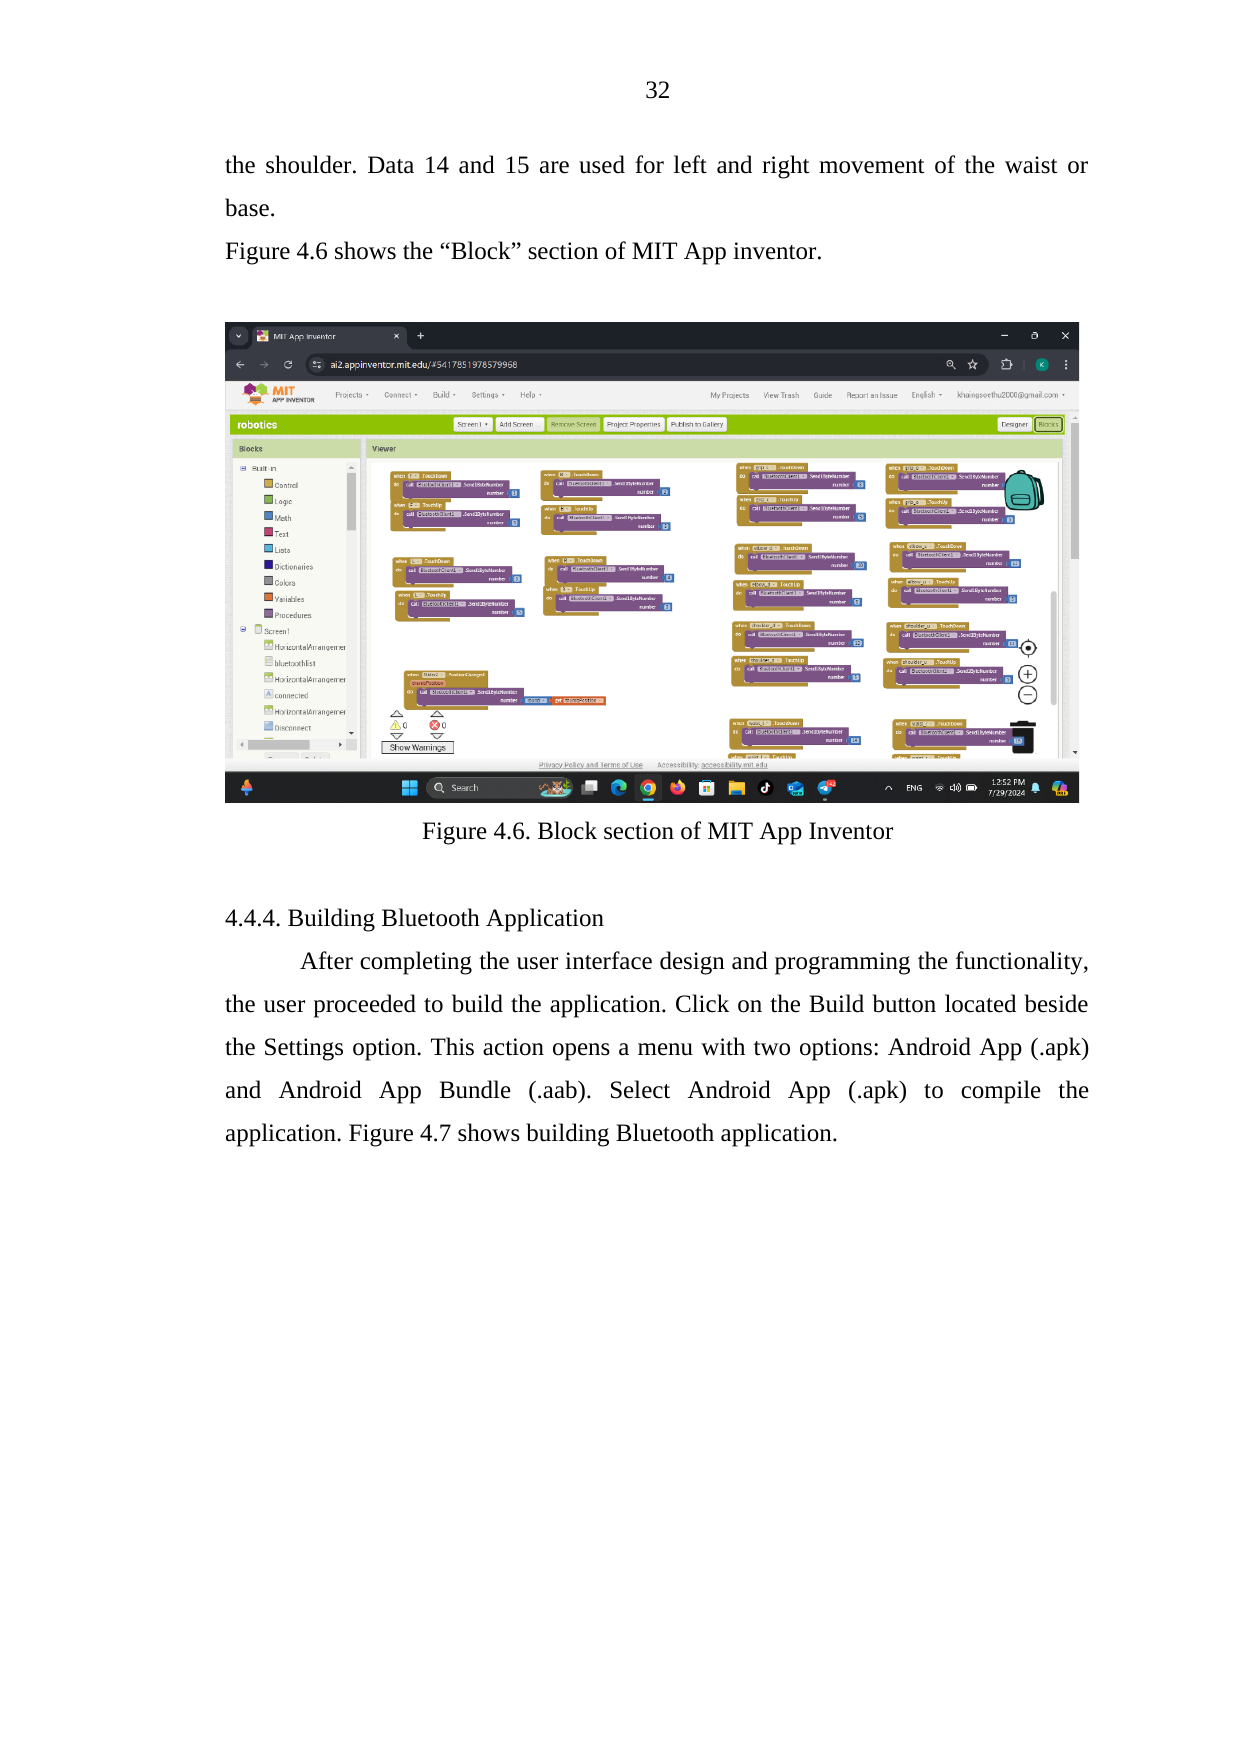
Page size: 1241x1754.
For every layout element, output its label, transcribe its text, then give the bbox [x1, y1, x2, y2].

picture [225, 322, 1080, 803]
text After completing the user interface design and programming the functionality, the user proceeded to build the application. Click on the Build button located beside the Settings option. This action opens a menu with two options: Android App (.apk) and Android App Bundle (.aab). Select Android App (.apk) to compile the application. Figure 4.7 shows building Bluetooth application. [225, 946, 1090, 1147]
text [225, 150, 1090, 222]
text Figure 4.6 shows the “Block” section of MIT App inventor. [225, 236, 1090, 265]
text 4.4.4. Building Bluetooth Application [225, 903, 1090, 931]
text Figure 4.6. Block section of MIT App Inventor [225, 816, 1090, 845]
